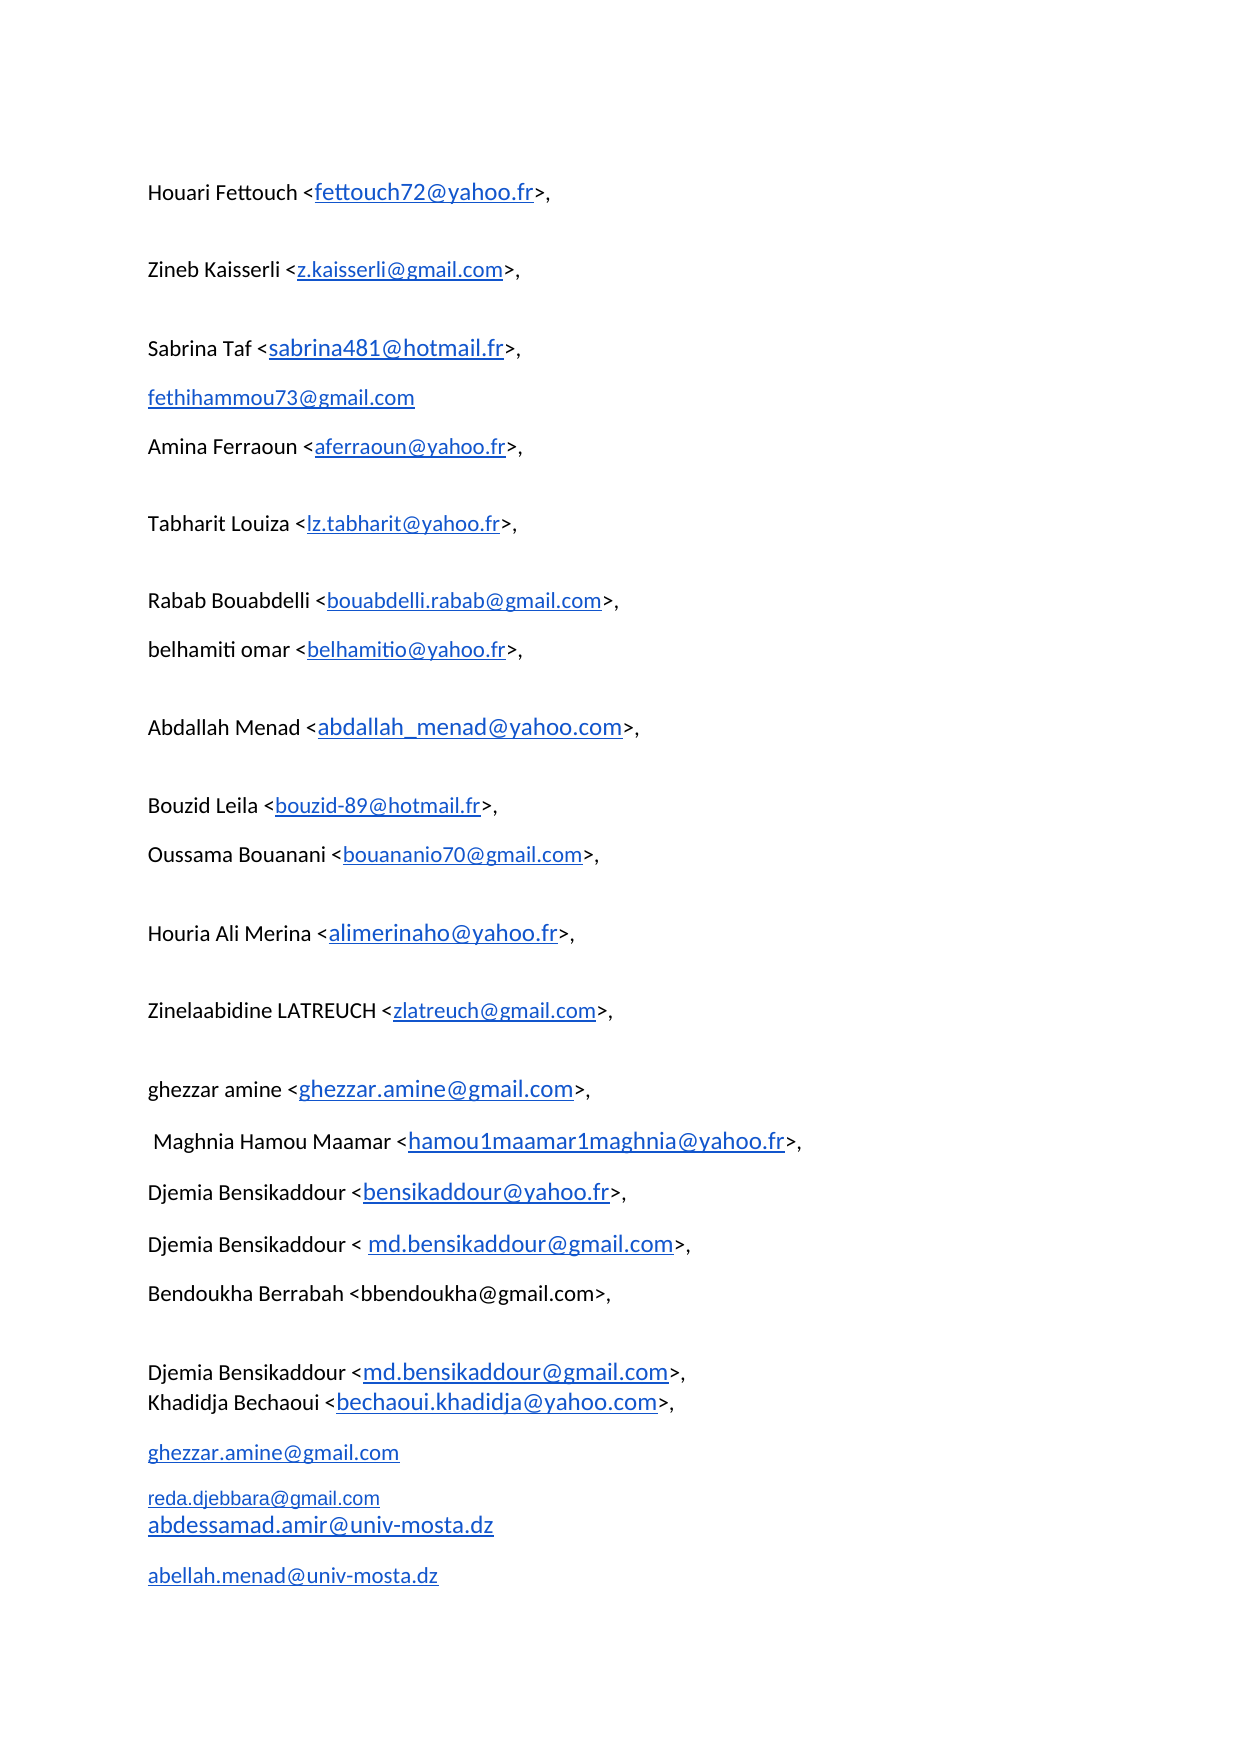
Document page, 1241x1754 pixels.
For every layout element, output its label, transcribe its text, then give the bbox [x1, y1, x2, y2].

text Djemia Bensikaddour <bensikaddour@yahoo.fr>, [148, 1176, 1093, 1207]
text Maghnia Hamou Maamar <hamou1maamar1maghnia@yahoo.fr>, [148, 1125, 1093, 1156]
text Houari Fettouch <fettouch72@yahoo.fr>, [148, 148, 1093, 206]
text Houria Ali Merina <alimerinaho@yahoo.fr>, [148, 889, 1093, 947]
text ghezzar amine <ghezzar.amine@gmail.com>, [148, 1074, 1093, 1104]
text Bendoukha Berrabah <bbendoukha@gmail.com>, [148, 1279, 1093, 1307]
text Zineb Kaisserli <z.kaisserli@gmail.com>, [148, 227, 1093, 283]
text ghezzar.amine@gmail.com [148, 1438, 1093, 1466]
text fethihammou73@gmail.com [148, 383, 1093, 411]
text Tabharit Louiza <lz.tabharit@yahoo.fr>, [148, 481, 1093, 537]
text belhamiti omar <belhamitio@yahoo.fr>, [148, 635, 1093, 663]
text Abdallah Menad <abdallah_menad@yahoo.com>, [148, 683, 1093, 742]
text Oussama Bouanani <bouananio70@gmail.com>, [148, 840, 1093, 868]
text Zinelaabidine LATREUCH <zlatreuch@gmail.com>, [148, 968, 1093, 1024]
text abellah.menad@univ-mosta.dz [148, 1561, 1093, 1589]
text Rabab Bouabdelli <bouabdelli.rabab@gmail.com>, [148, 558, 1093, 614]
text Djemia Bensikaddour <md.bensikaddour@gmail.com>, Khadidja Bechaoui <bechaoui.khadidja@yahoo.com>, [148, 1328, 1093, 1417]
text Sabrina Taf <sabrina481@hotmail.fr>, [148, 304, 1093, 362]
text reda.djebbara@gmail.com abdessamad.amir@univ-mosta.dz [148, 1487, 1093, 1540]
text Amina Ferraoun <aferraoun@yahoo.fr>, [148, 432, 1093, 460]
text Bouzid Leila <bouzid-89@hotmail.fr>, [148, 763, 1093, 819]
text Djemia Bensikaddour < md.bensikaddour@gmail.com>, [148, 1228, 1093, 1258]
